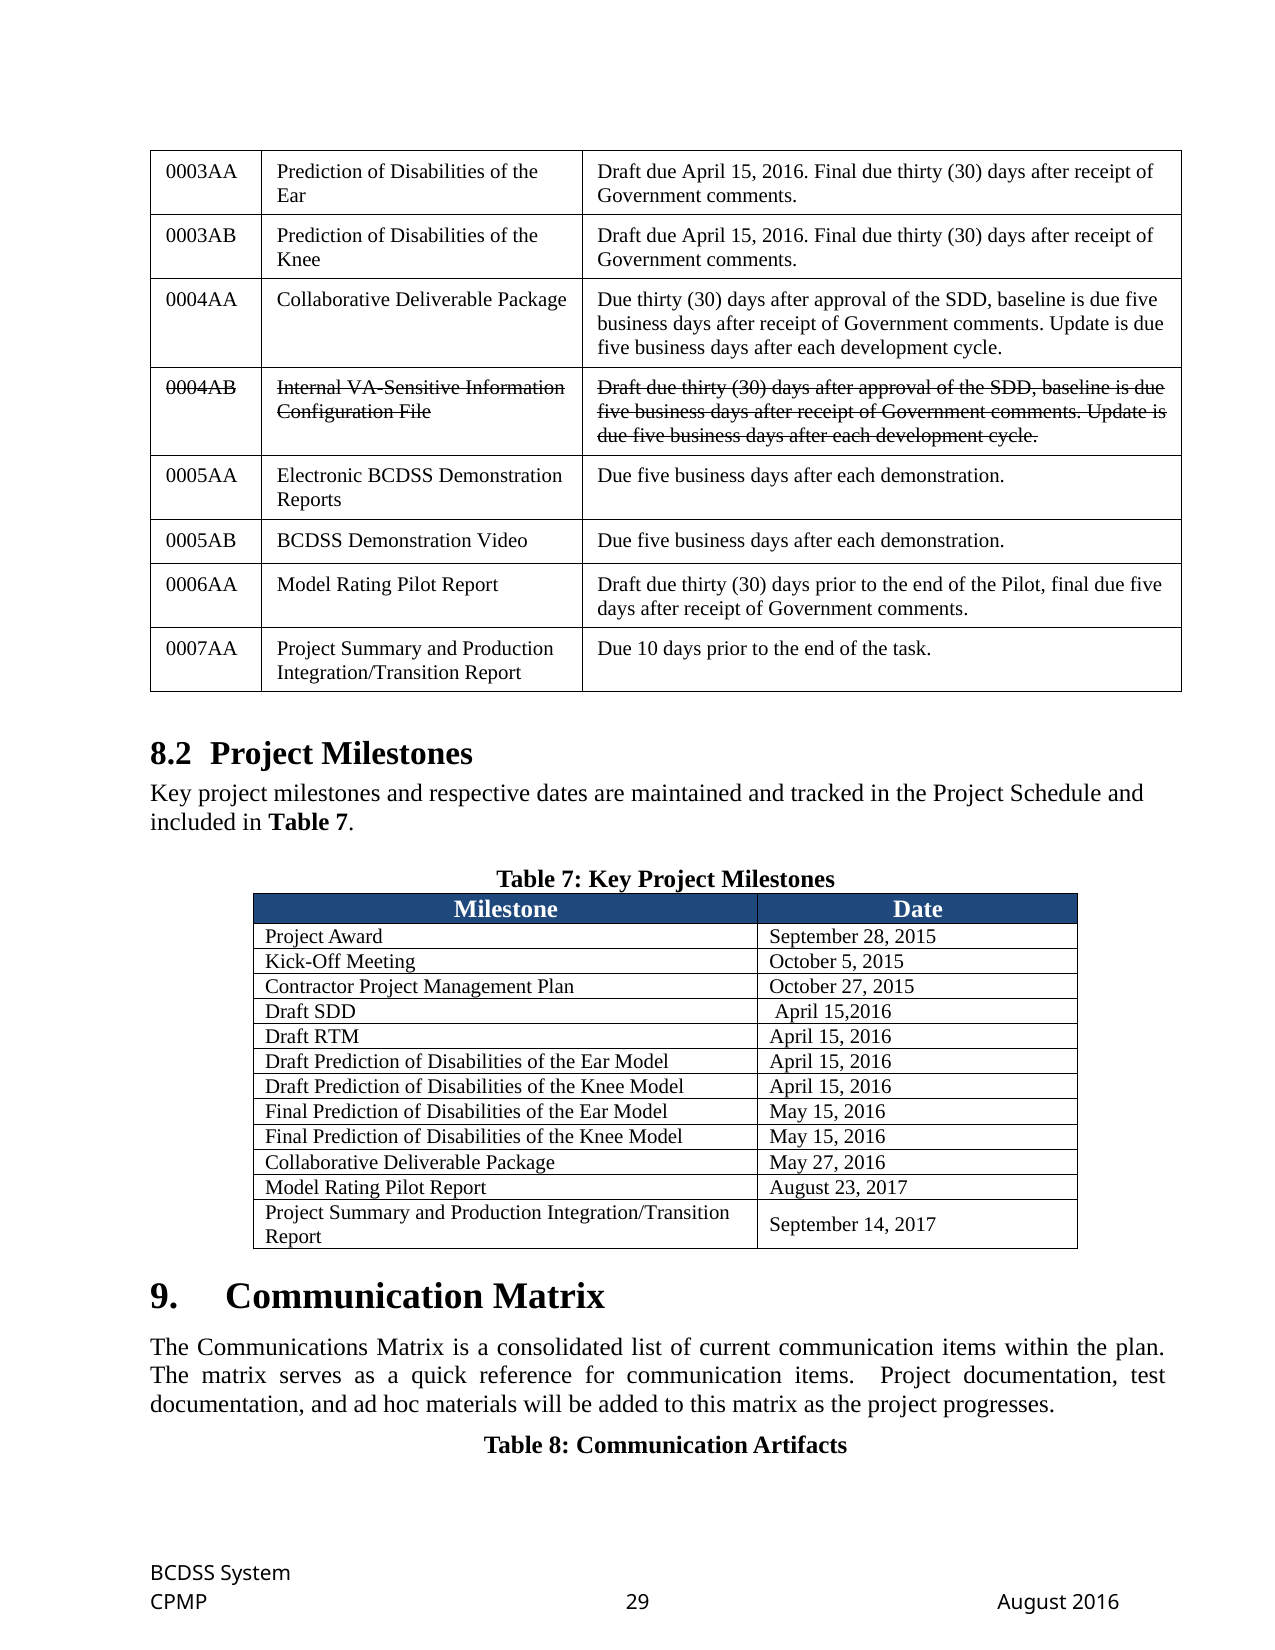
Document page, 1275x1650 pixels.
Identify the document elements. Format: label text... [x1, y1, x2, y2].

table_cell Model Rating Pilot Report [262, 564, 582, 627]
table_cell Project Award [254, 924, 757, 948]
table_cell 0005AB [151, 520, 261, 563]
table_cell 0004AB [151, 368, 261, 455]
text Key project milestones and respective dates are maintained and tracked in the Project Schedule and included in Table 7. [150, 778, 1181, 835]
table_cell Due 10 days prior to the end of the task. [583, 628, 1181, 691]
table_cell Project Summary and Production Integration/Transition Report [254, 1200, 757, 1248]
table_cell Draft Prediction of Disabilities of the Ear Model [254, 1049, 757, 1073]
table_cell Model Rating Pilot Report [254, 1175, 757, 1199]
table_cell 0005AA [151, 456, 261, 519]
table_cell April 15, 2016 [758, 1074, 1077, 1098]
table_cell Collaborative Deliverable Package [254, 1150, 757, 1174]
text Table 7: Key Project Milestones [150, 864, 1181, 893]
table_cell 0006AA [151, 564, 261, 627]
table_cell May 15, 2016 [758, 1099, 1077, 1123]
table_cell Draft due thirty (30) days after approval of the SDD, baseline is due five business days after receipt of Government comments. Update is due five business days after each development cycle. [583, 368, 1181, 455]
table_cell April 15,2016 [758, 999, 1077, 1023]
table_cell Project Summary and Production Integration/Transition Report [262, 628, 582, 691]
text The Communications Matrix is a consolidated list of current communication items within the plan. The matrix serves as a quick reference for communication items. Project documentation, test documentation, and ad hoc materials will be added to this matrix as the project progresses. [150, 1332, 1166, 1418]
table_cell 0003AB [151, 215, 261, 278]
table_cell Internal VA-Sensitive Information Configuration File [262, 368, 582, 455]
table_cell Draft due April 15, 2016. Final due thirty (30) days after receipt of Government comments. [583, 215, 1181, 278]
table_cell September 28, 2015 [758, 924, 1077, 948]
table_cell 0007AA [151, 628, 261, 691]
table_cell May 15, 2016 [758, 1125, 1077, 1148]
table_cell Draft RTM [254, 1024, 757, 1048]
table_cell Due five business days after each demonstration. [583, 520, 1181, 563]
table_cell Contractor Project Management Plan [254, 974, 757, 998]
table_cell Kick-Off Meeting [254, 949, 757, 973]
table_cell 0004AA [151, 279, 261, 367]
table_cell April 15, 2016 [758, 1049, 1077, 1073]
table_cell Draft due April 15, 2016. Final due thirty (30) days after receipt of Government comments. [583, 151, 1181, 214]
table_cell Prediction of Disabilities of the Ear [262, 151, 582, 214]
table_cell Draft SDD [254, 999, 757, 1023]
table_cell October 27, 2015 [758, 974, 1077, 998]
table_cell Prediction of Disabilities of the Knee [262, 215, 582, 278]
table_cell Draft due thirty (30) days prior to the end of the Pilot, final due five days after receipt of Government comments. [583, 564, 1181, 627]
table_cell Collaborative Deliverable Package [262, 279, 582, 367]
table_cell September 14, 2017 [758, 1200, 1077, 1248]
table_cell Draft Prediction of Disabilities of the Knee Model [254, 1074, 757, 1098]
table_header Milestone [254, 894, 757, 923]
table_cell October 5, 2015 [758, 949, 1077, 973]
table_cell April 15, 2016 [758, 1024, 1077, 1048]
table_cell Due thirty (30) days after approval of the SDD, baseline is due five business days after receipt of Government comments. Update is due five business days after each development cycle. [583, 279, 1181, 367]
table_cell Final Prediction of Disabilities of the Knee Model [254, 1125, 757, 1148]
table_cell Final Prediction of Disabilities of the Ear Model [254, 1099, 757, 1123]
text Table 8: Communication Artifacts [150, 1430, 1181, 1459]
subtitle Project Milestones [150, 733, 1181, 772]
table_cell August 23, 2017 [758, 1175, 1077, 1199]
table_cell May 27, 2016 [758, 1150, 1077, 1174]
subtitle Communication Matrix [150, 1274, 1166, 1317]
table_cell 0003AA [151, 151, 261, 214]
table_cell BCDSS Demonstration Video [262, 520, 582, 563]
table_header Date [758, 894, 1077, 923]
table_cell Due five business days after each demonstration. [583, 456, 1181, 519]
table_cell Electronic BCDSS Demonstration Reports [262, 456, 582, 519]
